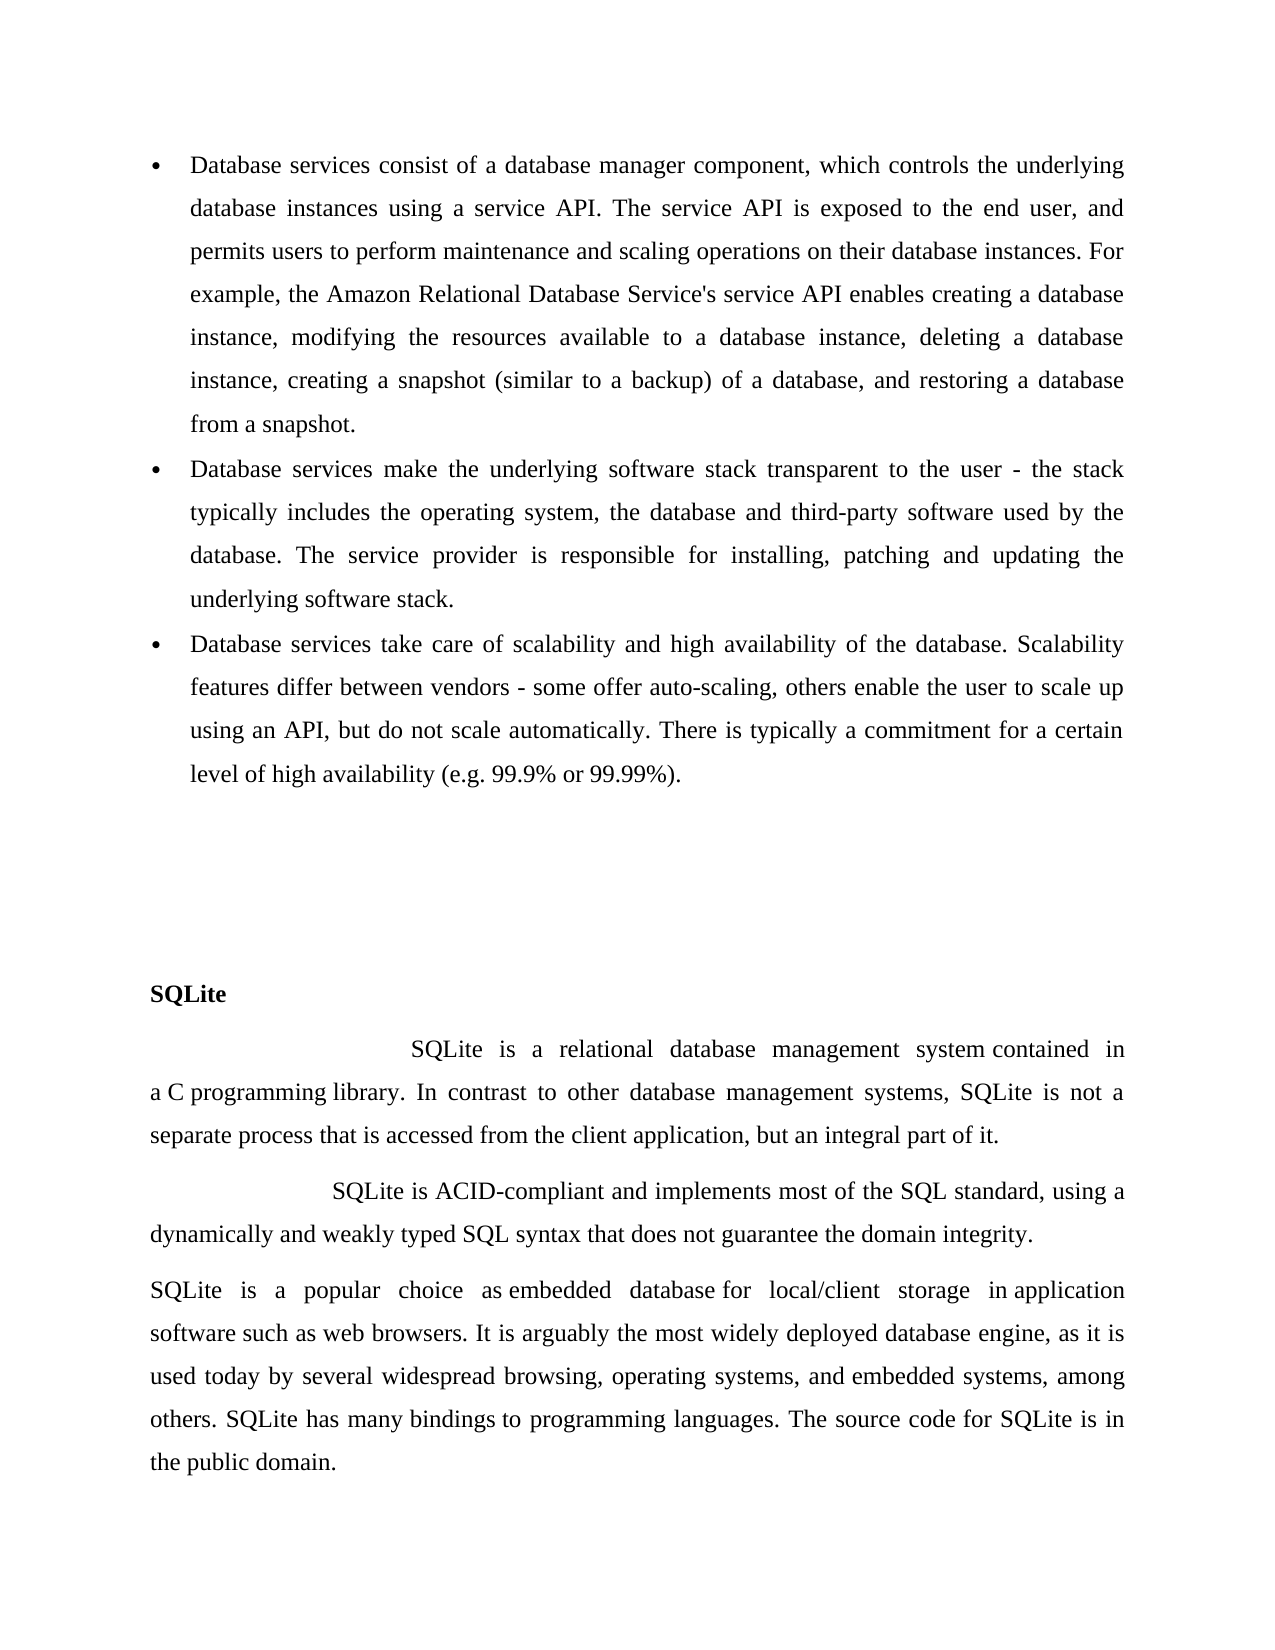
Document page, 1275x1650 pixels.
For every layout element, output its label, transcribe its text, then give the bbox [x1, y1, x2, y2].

text SQLite is ACID-compliant and implements most of the SQL standard, using a dynamically and weakly typed SQL syntax that does not guarantee the domain integrity. [150, 1176, 1125, 1248]
list Database services consist of a database manager component, which controls the underlying database instances using a service API. The service API is exposed to the end user, and permits users to perform maintenance and scaling operations on their database instances. For example, the Amazon Relational Database Service's service API enables creating a database instance, modifying the resources available to a database instance, deleting a database instance, creating a snapshot (similar to a backup) of a database, and restoring a database from a snapshot. [152, 150, 1125, 437]
text SQLite is a relational database management system contained in a C programming library. In contrast to other database management systems, SQLite is not a separate process that is accessed from the client application, but an integral part of it. [150, 1034, 1125, 1149]
text SQLite is a popular choice as embedded database for local/client storage in application software such as web browsers. It is arguably the most widely deployed database engine, as it is used today by several widespread browsing, operating systems, and embedded systems, among others. SQLite has many bindings to programming languages. The source code for SQLite is in the public domain. [150, 1275, 1125, 1476]
text SQLite [150, 979, 1125, 1007]
list Database services take care of scalability and high availability of the database. Scalability features differ between vendors - some offer auto-scaling, others enable the user to scale up using an API, but do not scale automatically. There is typically a commitment for a certain level of high availability (e.g. 99.9% or 99.99%). [152, 629, 1125, 787]
list Database services make the underlying software stack transparent to the user - the stack typically includes the operating system, the database and third-party software used by the database. The service provider is responsible for installing, patching and updating the underlying software stack. [152, 454, 1125, 612]
